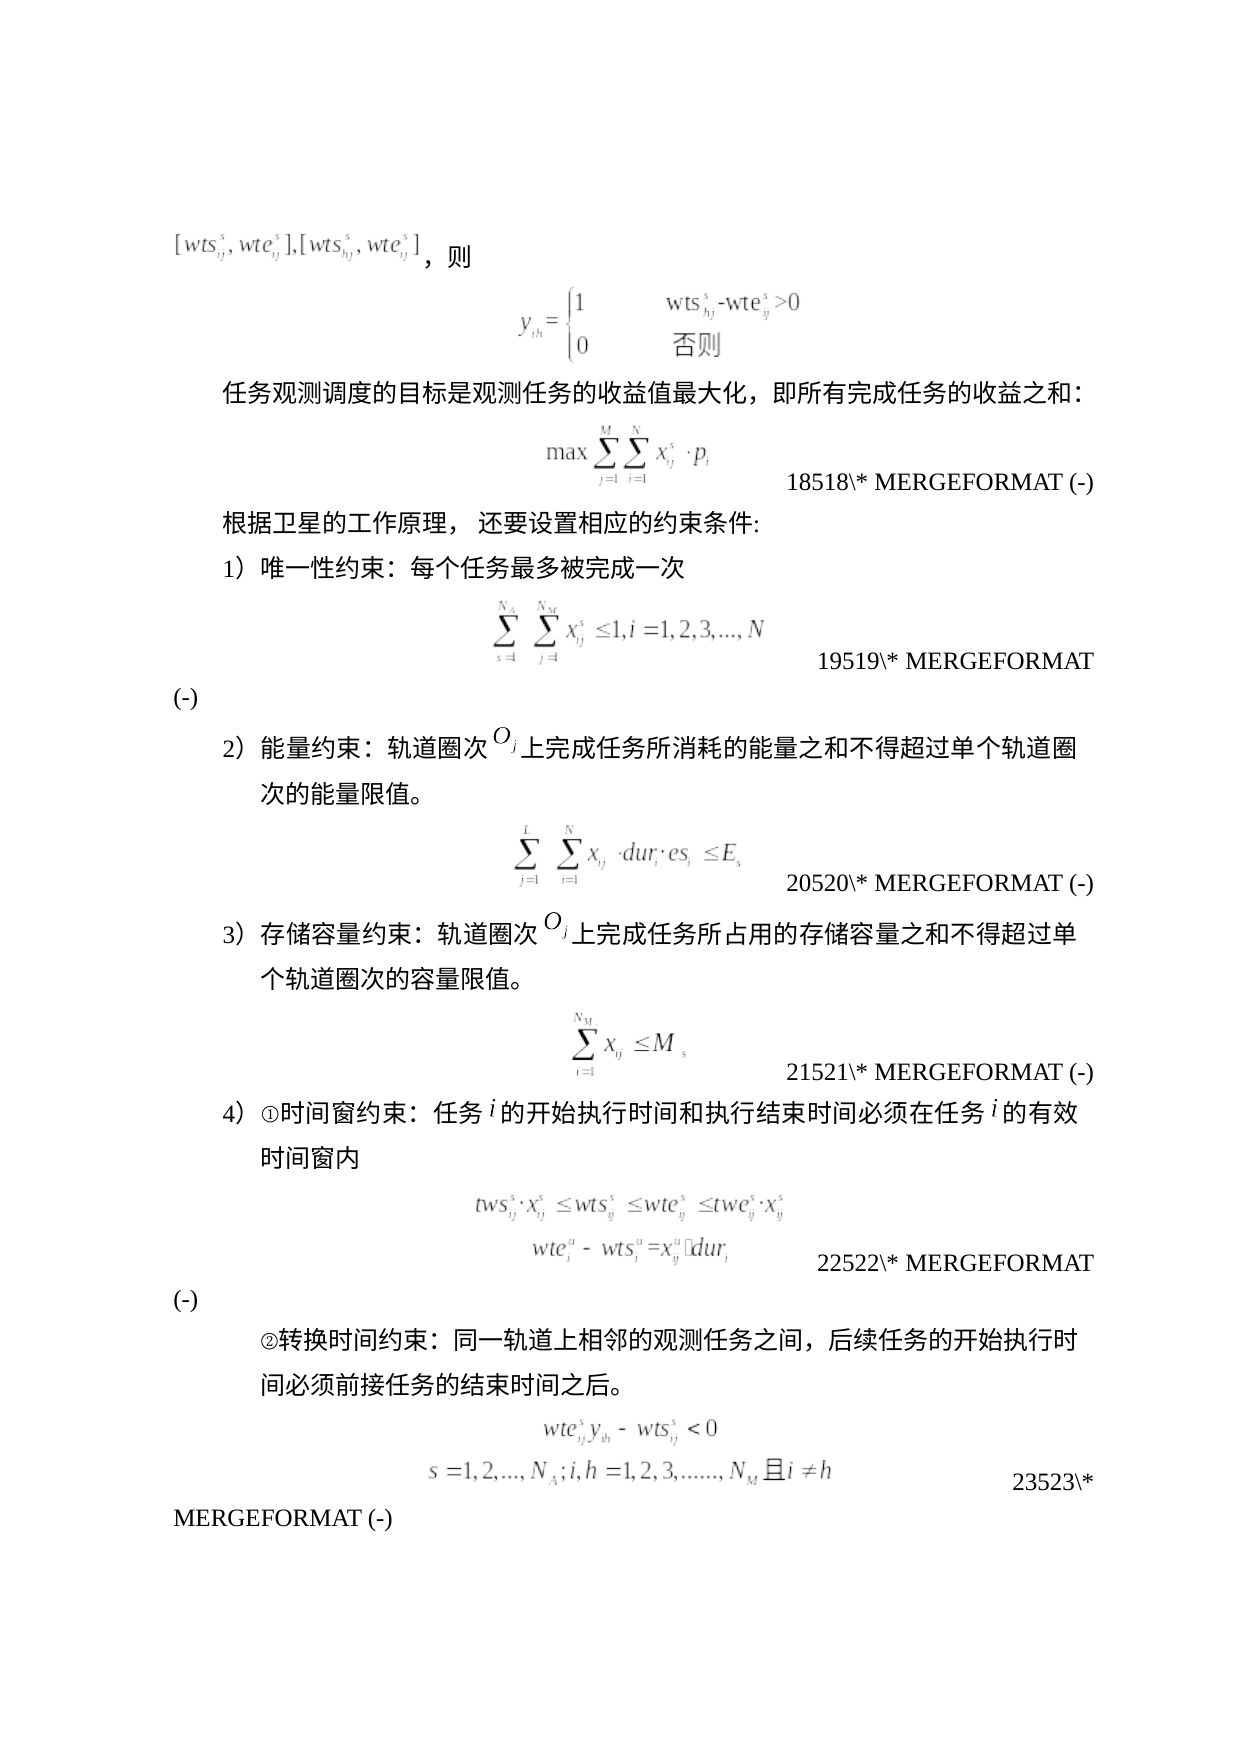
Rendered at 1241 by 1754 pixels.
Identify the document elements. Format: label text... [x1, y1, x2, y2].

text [173, 225, 1079, 273]
text 根据卫星的工作原理， 还要设置相应的约束条件: [173, 503, 1079, 539]
list 唯一性约束：每个任务最多被完成一次 [222, 549, 1079, 585]
list 存储容量约束：轨道圈次上完成任务所占用的存储容量之和不得超过单个轨道圈次的容量限值。 [222, 904, 1079, 996]
list 能量约束：轨道圈次上完成任务所消耗的能量之和不得超过单个轨道圈次的能量限值。 [222, 718, 1079, 810]
list ②转换时间约束：同一轨道上相邻的观测任务之间，后续任务的开始执行时间必须前接任务的结束时间之后。 [260, 1320, 1079, 1402]
list ①时间窗约束：任务的开始执行时间和执行结束时间必须在任务的有效时间窗内 [222, 1093, 1079, 1175]
text 任务观测调度的目标是观测任务的收益值最大化，即所有完成任务的收益之和： [173, 373, 1079, 410]
